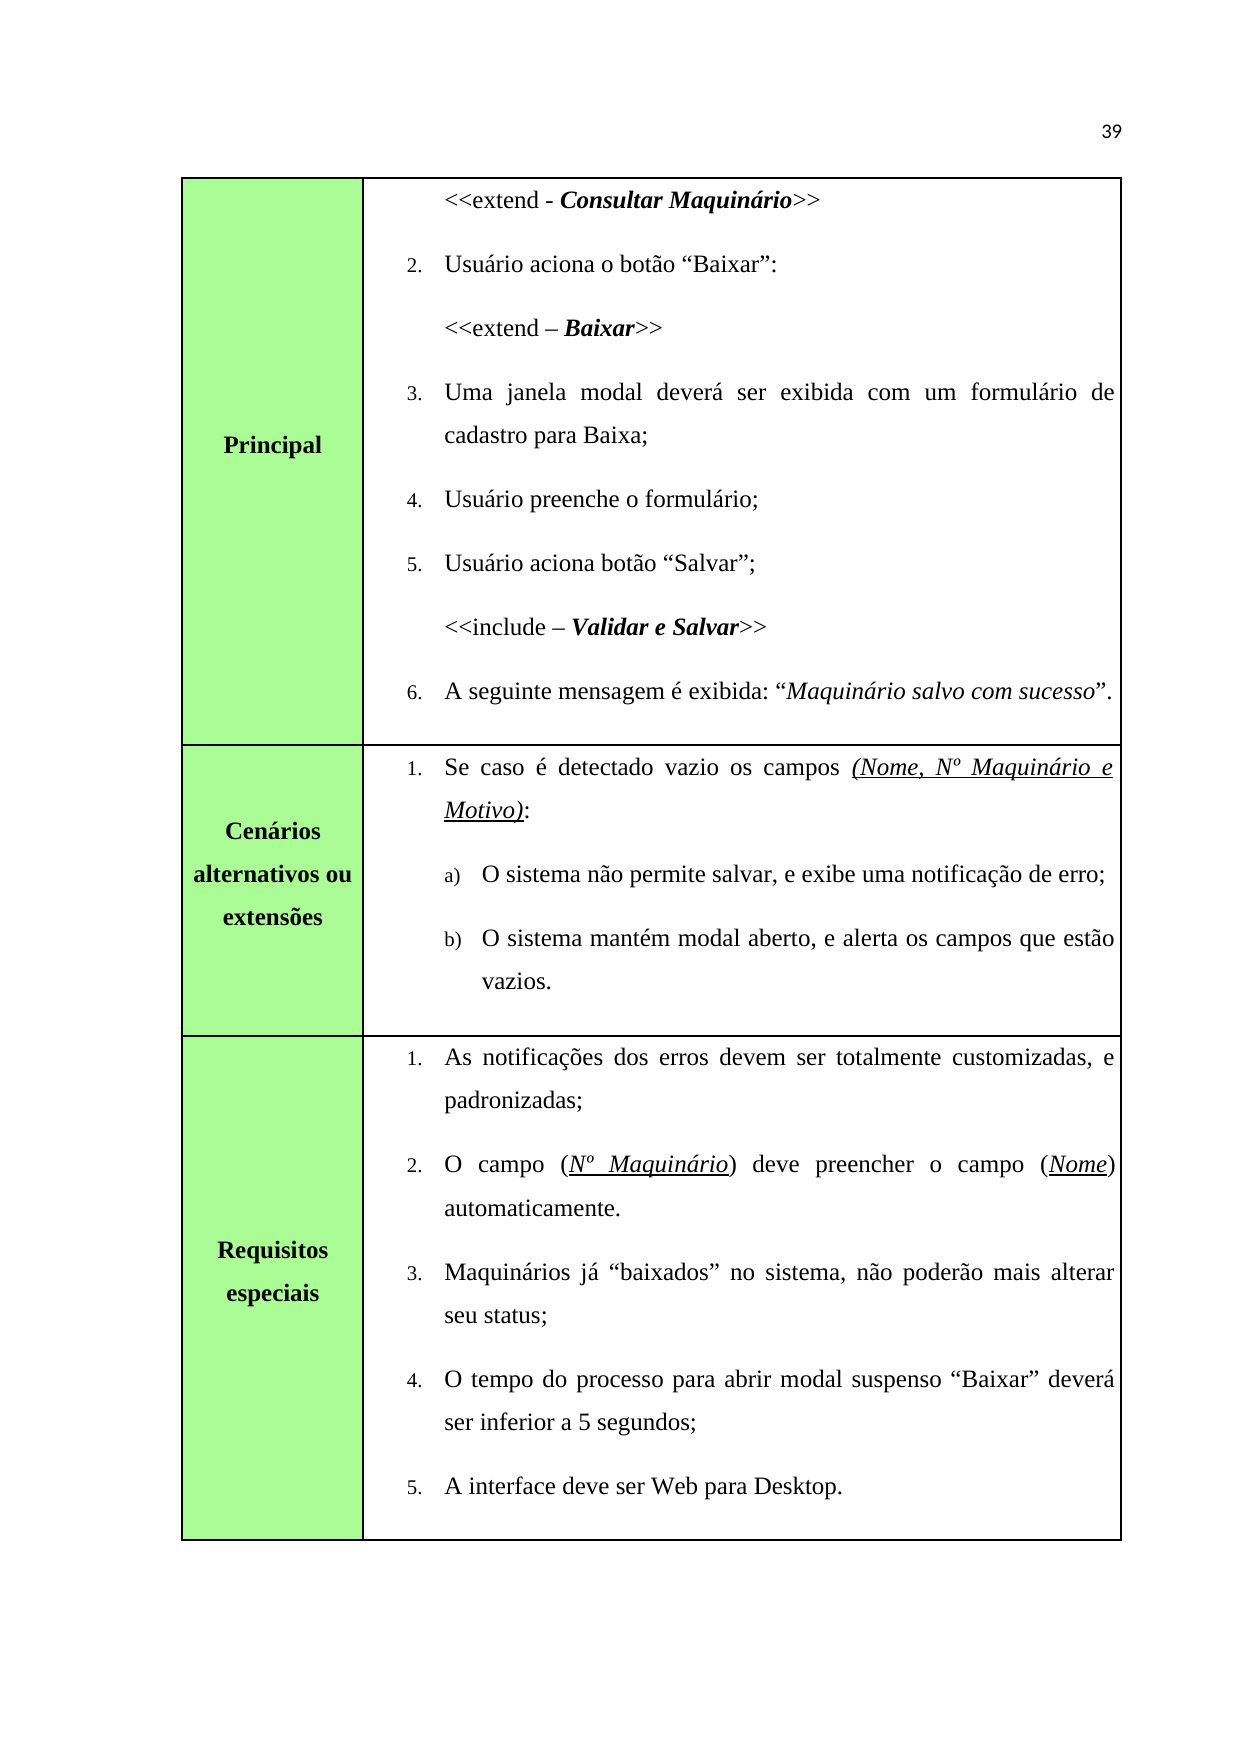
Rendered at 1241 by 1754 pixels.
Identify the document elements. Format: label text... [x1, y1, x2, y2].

table_cell Se caso é detectado vazio os campos (Nome, Nº Maquinário e Motivo): O sistema não permite salvar, e exibe uma notificação de erro; O sistema mantém modal aberto, e alerta os campos que estão vazios. [364, 746, 1120, 1035]
table_cell Cenário Principal [183, 179, 362, 744]
table_cell Cenários alternativos ou extensões [183, 746, 362, 1035]
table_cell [364, 179, 1120, 744]
table_cell Requisitos especiais [183, 1037, 362, 1539]
table_cell As notificações dos erros devem ser totalmente customizadas, e padronizadas; O campo (Nº Maquinário) deve preencher o campo (Nome) automaticamente. Maquinários já “baixados” no sistema, não poderão mais alterar seu status; O tempo do processo para abrir modal suspenso “Baixar” deverá ser inferior a 5 segundos; A interface deve ser Web para Desktop. [364, 1037, 1120, 1539]
